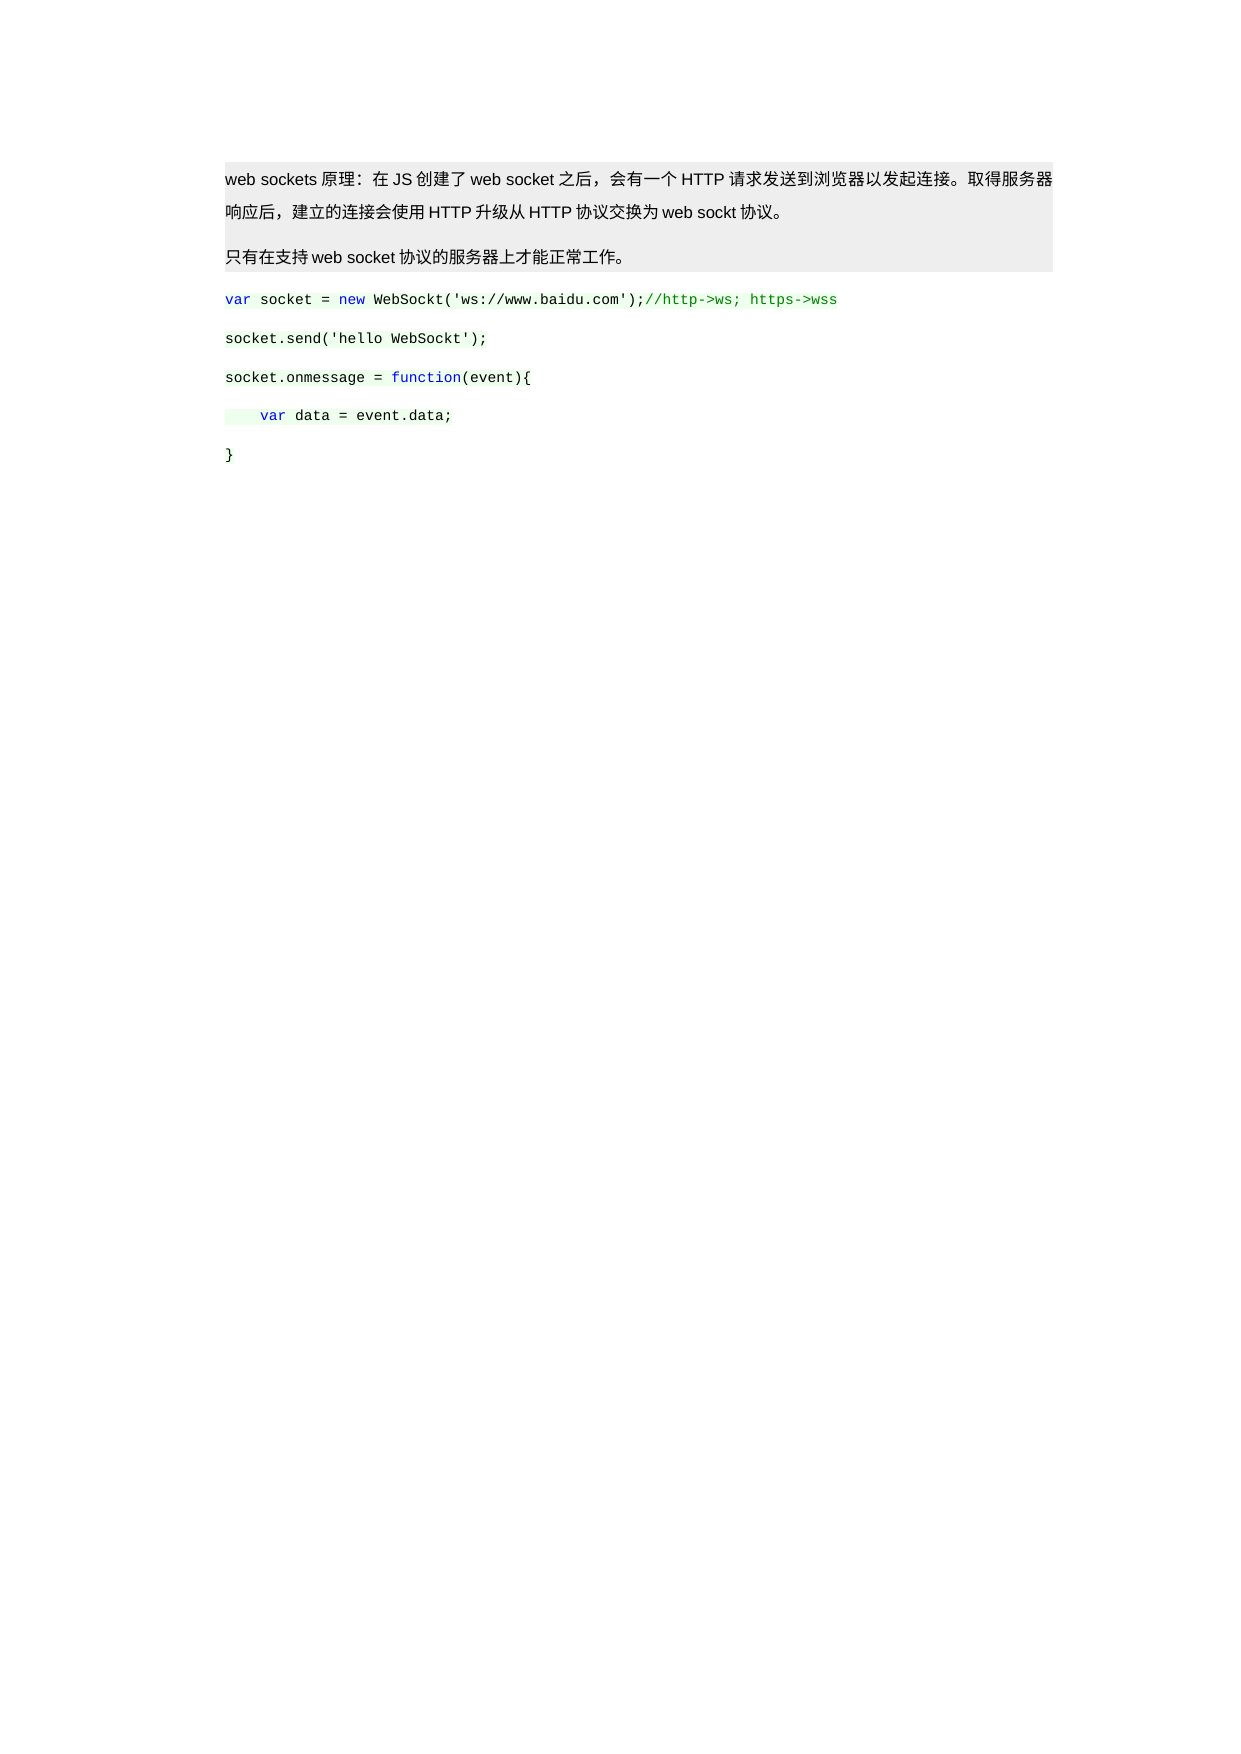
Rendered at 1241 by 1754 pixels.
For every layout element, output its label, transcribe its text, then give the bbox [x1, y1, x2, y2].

text socket.onmessage = function(event){ [225, 362, 1053, 394]
text var socket = new WebSockt('ws://www.baidu.com');//http->ws; https->wss [225, 284, 1053, 317]
text 只有在支持web socket协议的服务器上才能正常工作。 [225, 239, 1053, 272]
text var data = event.data; [225, 401, 1053, 433]
text web sockets原理：在JS创建了web socket之后，会有一个HTTP请求发送到浏览器以发起连接。取得服务器响应后，建立的连接会使用HTTP升级从HTTP协议交换为web sockt协议。 [225, 162, 1053, 227]
text } [225, 439, 1053, 472]
text socket.send('hello WebSockt'); [225, 323, 1053, 356]
